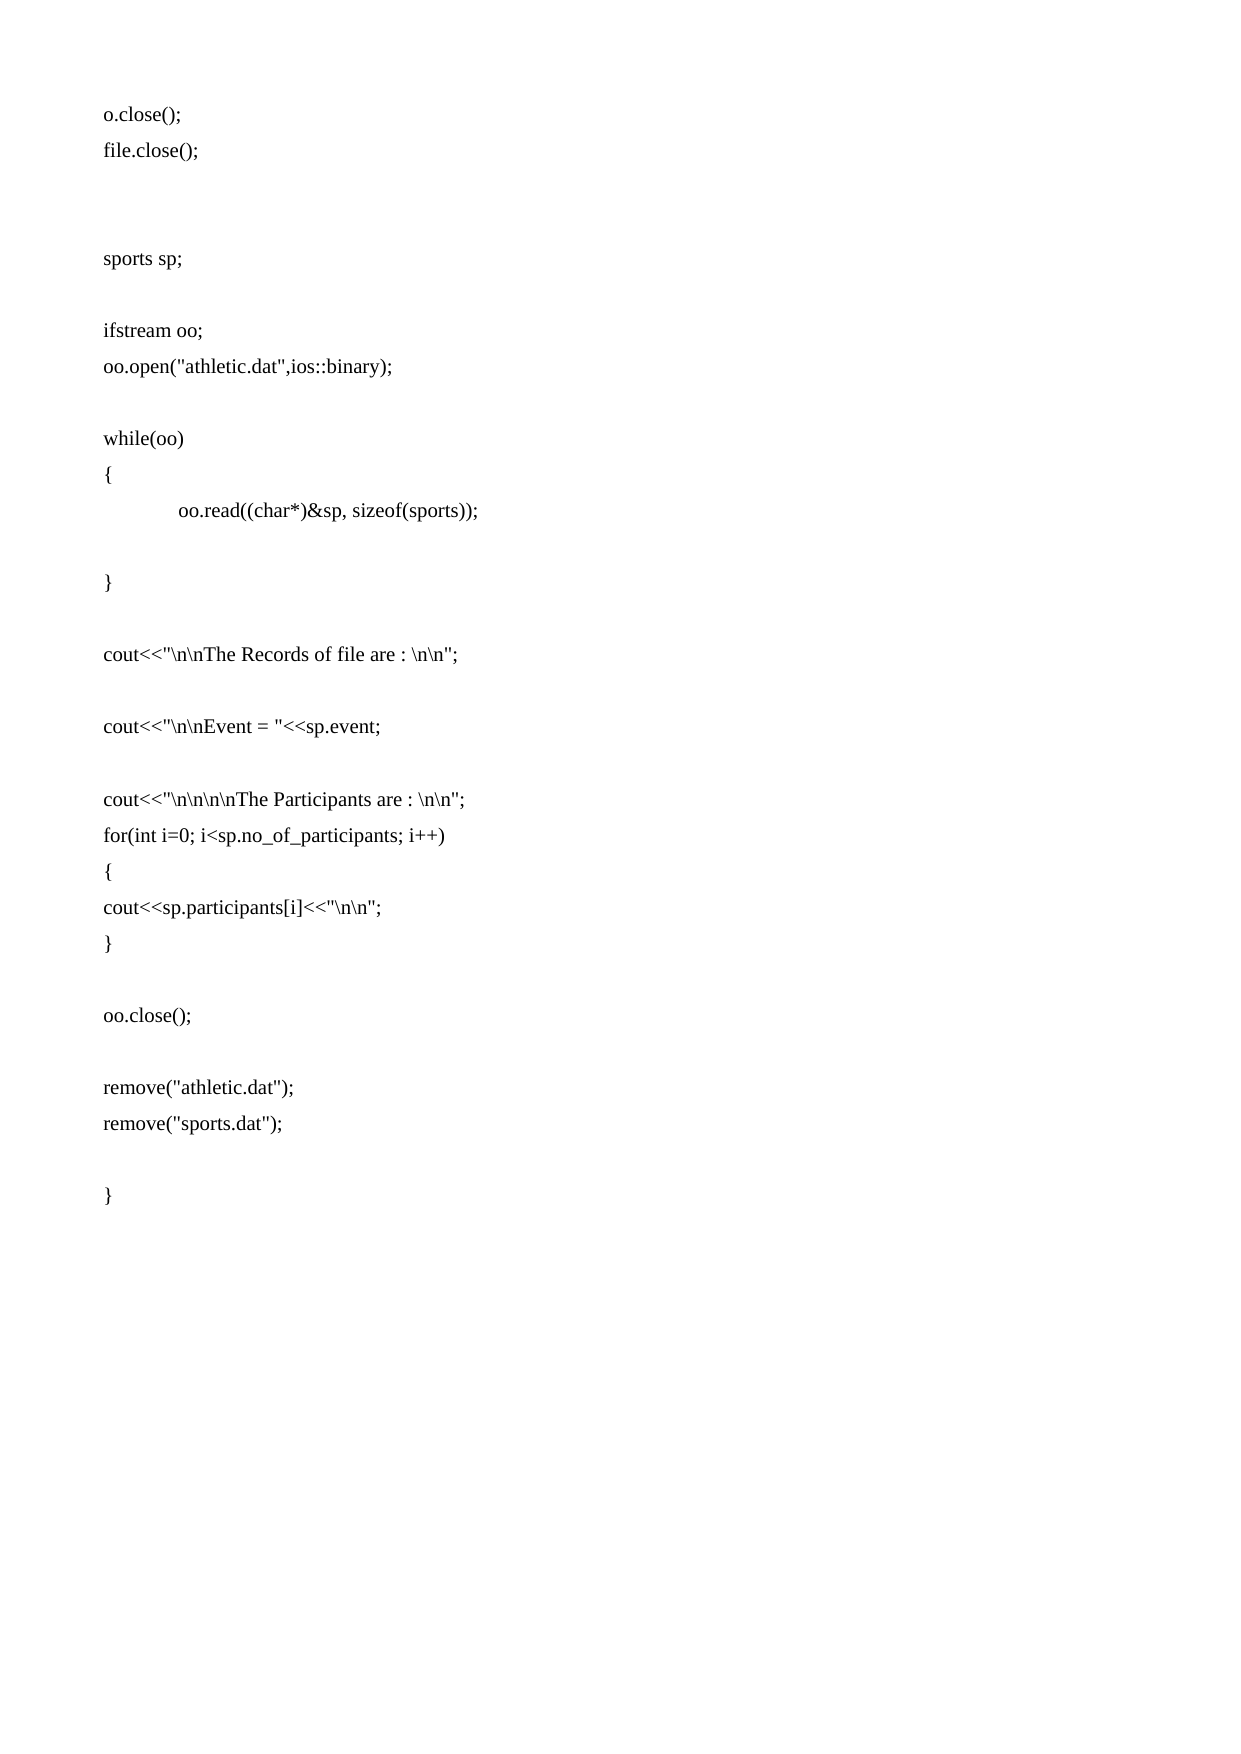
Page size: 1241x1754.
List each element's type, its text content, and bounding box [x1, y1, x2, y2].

text sports sp; [103, 246, 1156, 270]
text o.close(); [103, 102, 1156, 126]
text remove("athletic.dat"); [103, 1075, 1156, 1099]
text ifstream oo; [103, 318, 1156, 342]
text for(int i=0; i<sp.no_of_participants; i++) [103, 822, 1156, 847]
text } [103, 1183, 1156, 1207]
text oo.close(); [103, 1003, 1156, 1027]
text } [103, 570, 1156, 594]
text oo.read((char*)&sp, sizeof(sports)); [103, 498, 1156, 522]
text cout<<"\n\nEvent = "<<sp.event; [103, 714, 1156, 738]
text } [103, 931, 1156, 955]
text while(oo) [103, 426, 1156, 450]
text remove("sports.dat"); [103, 1111, 1156, 1135]
text cout<<"\n\nThe Records of file are : \n\n"; [103, 642, 1156, 666]
text oo.open("athletic.dat",ios::binary); [103, 354, 1156, 378]
text { [103, 462, 1156, 486]
text cout<<sp.participants[i]<<"\n\n"; [103, 894, 1156, 919]
text { [103, 858, 1156, 883]
text file.close(); [103, 138, 1156, 162]
text cout<<"\n\n\n\nThe Participants are : \n\n"; [103, 786, 1156, 811]
